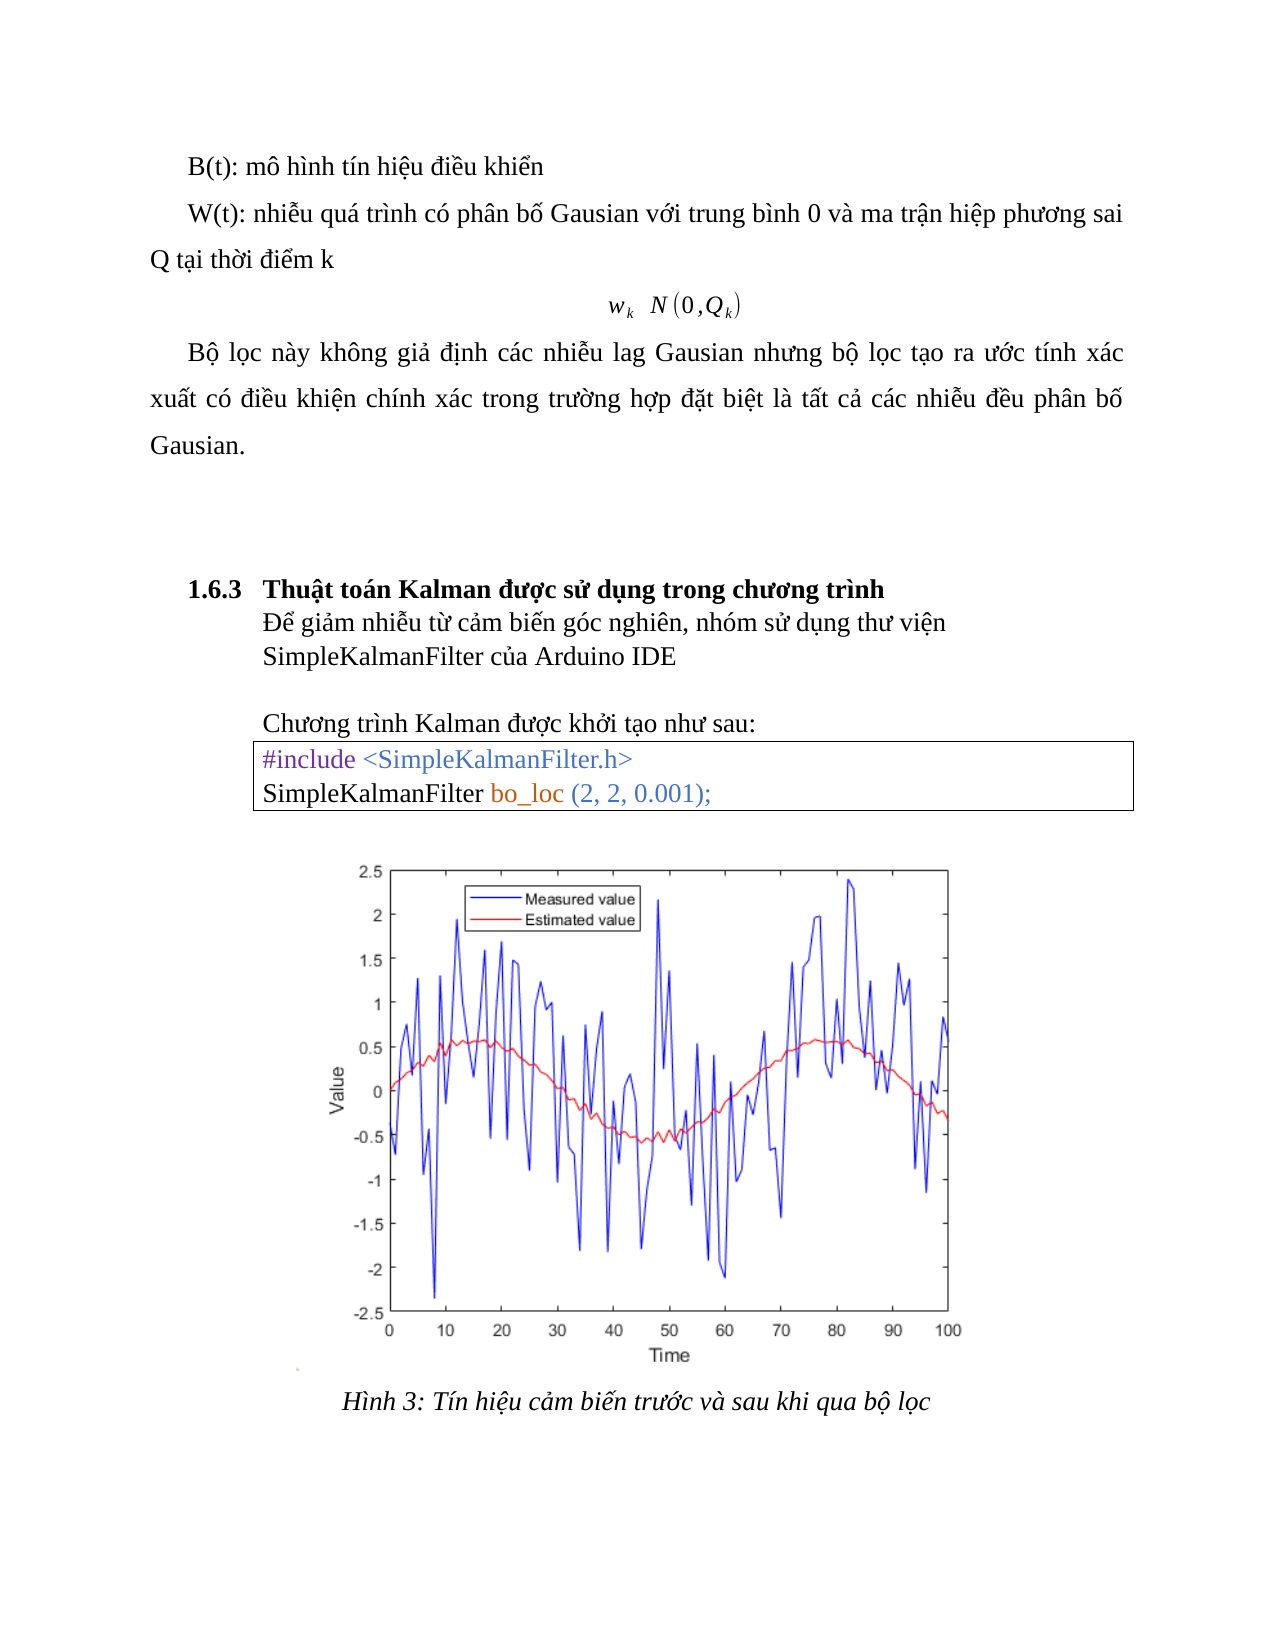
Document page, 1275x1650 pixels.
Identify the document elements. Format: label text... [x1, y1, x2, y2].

list #include <SimpleKalmanFilter.h> [254, 742, 1133, 774]
text W(t): nhiễu quá trình có phân bố Gausian với trung bình 0 và ma trận hiệp phương sai Q tại thời điểm k [150, 197, 1125, 274]
list Chương trình Kalman được khởi tạo như sau: [262, 707, 1125, 738]
text B(t): mô hình tín hiệu điều khiển [150, 150, 1125, 181]
list Thuật toán Kalman được sử dụng trong chương trình [187, 573, 1125, 604]
text Bộ lọc này không giả định các nhiễu lag Gausian nhưng bộ lọc tạo ra ước tính xác xuất có điều khiện chính xác trong trường hợp đặt biệt là tất cả các nhiễu đều phân bố Gausian. [150, 336, 1125, 460]
picture [296, 864, 1017, 1371]
list Để giảm nhiễu từ cảm biến góc nghiên, nhóm sử dụng thư viện SimpleKalmanFilter của Arduino IDE [262, 606, 1125, 671]
text Hình 3: Tín hiệu cảm biến trước và sau khi qua bộ lọc [150, 1385, 1125, 1416]
list SimpleKalmanFilter bo_loc (2, 2, 0.001); [254, 774, 1133, 810]
